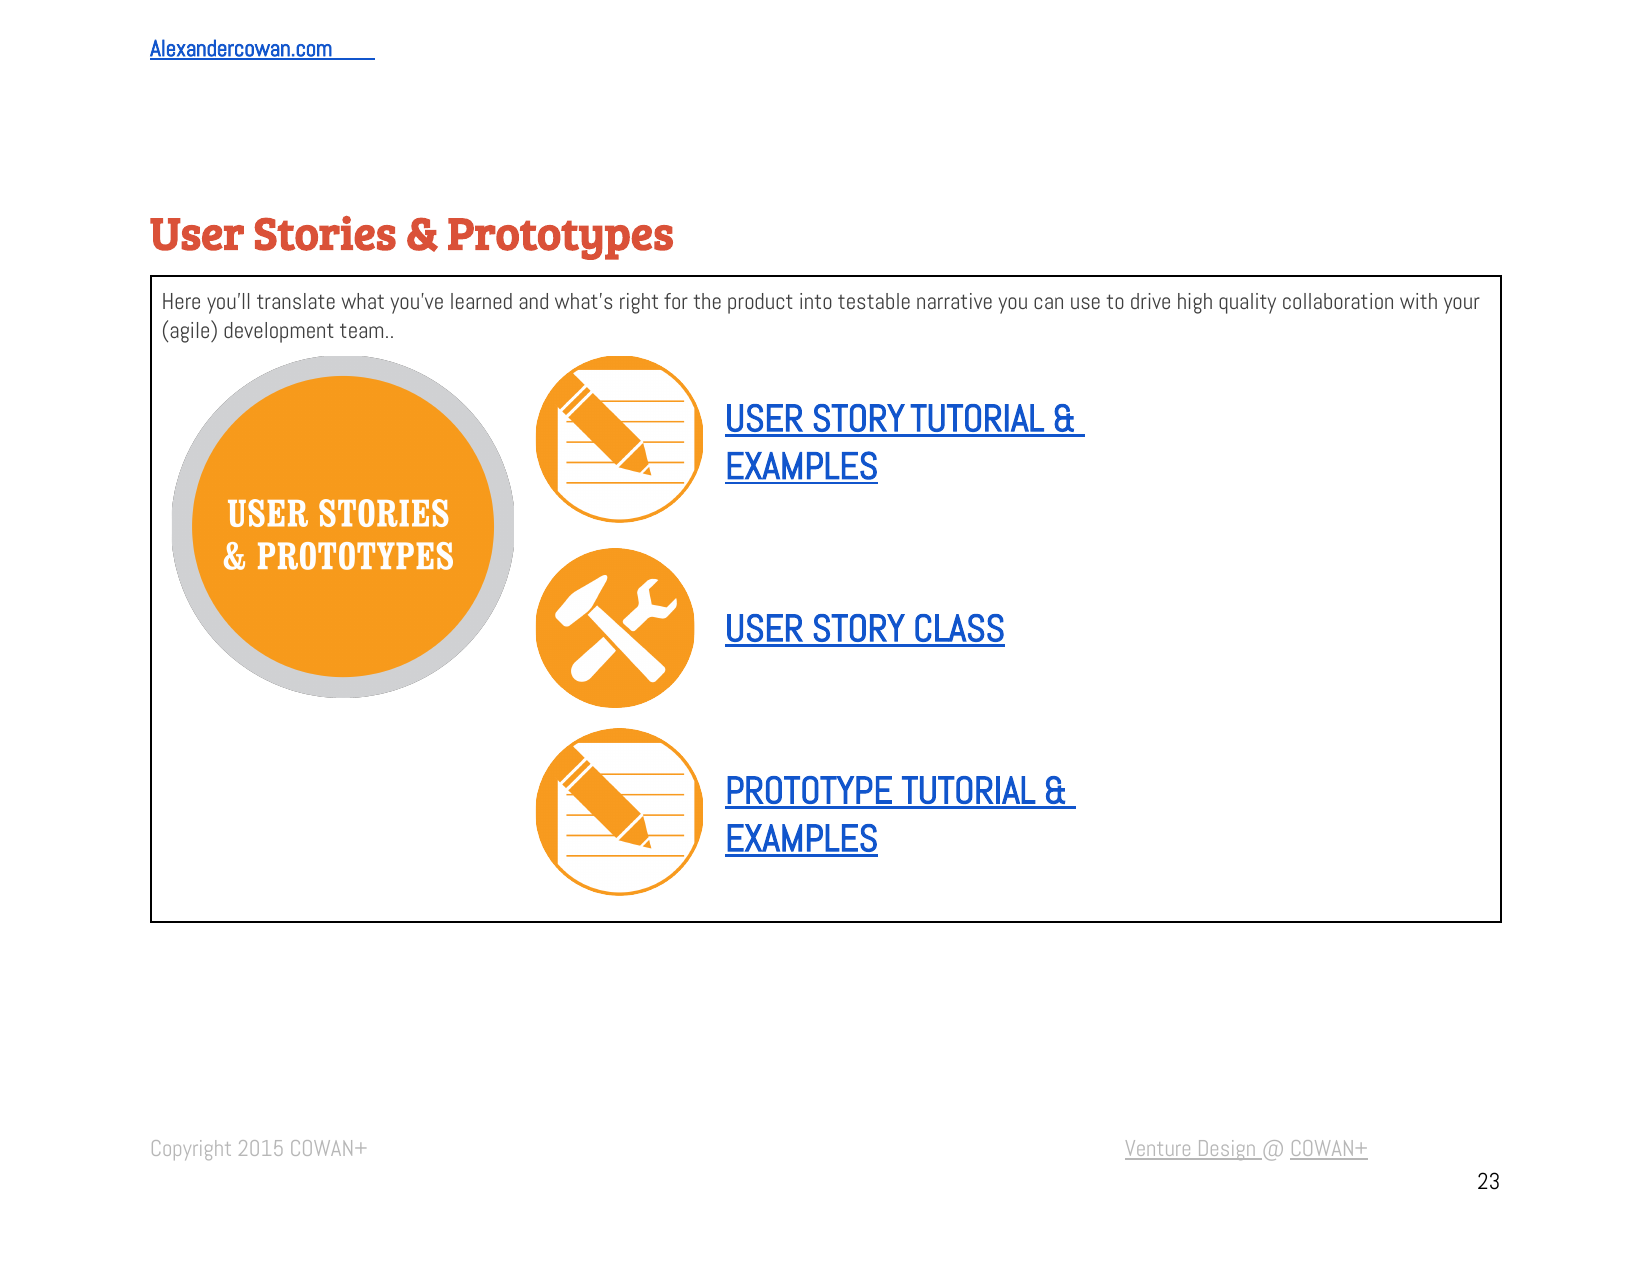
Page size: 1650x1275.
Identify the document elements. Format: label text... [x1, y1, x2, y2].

picture [171, 356, 514, 698]
subtitle User Stories & Prototypes [150, 200, 1500, 262]
picture [535, 548, 695, 708]
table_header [152, 277, 1500, 921]
picture [535, 356, 703, 528]
picture [535, 728, 703, 900]
